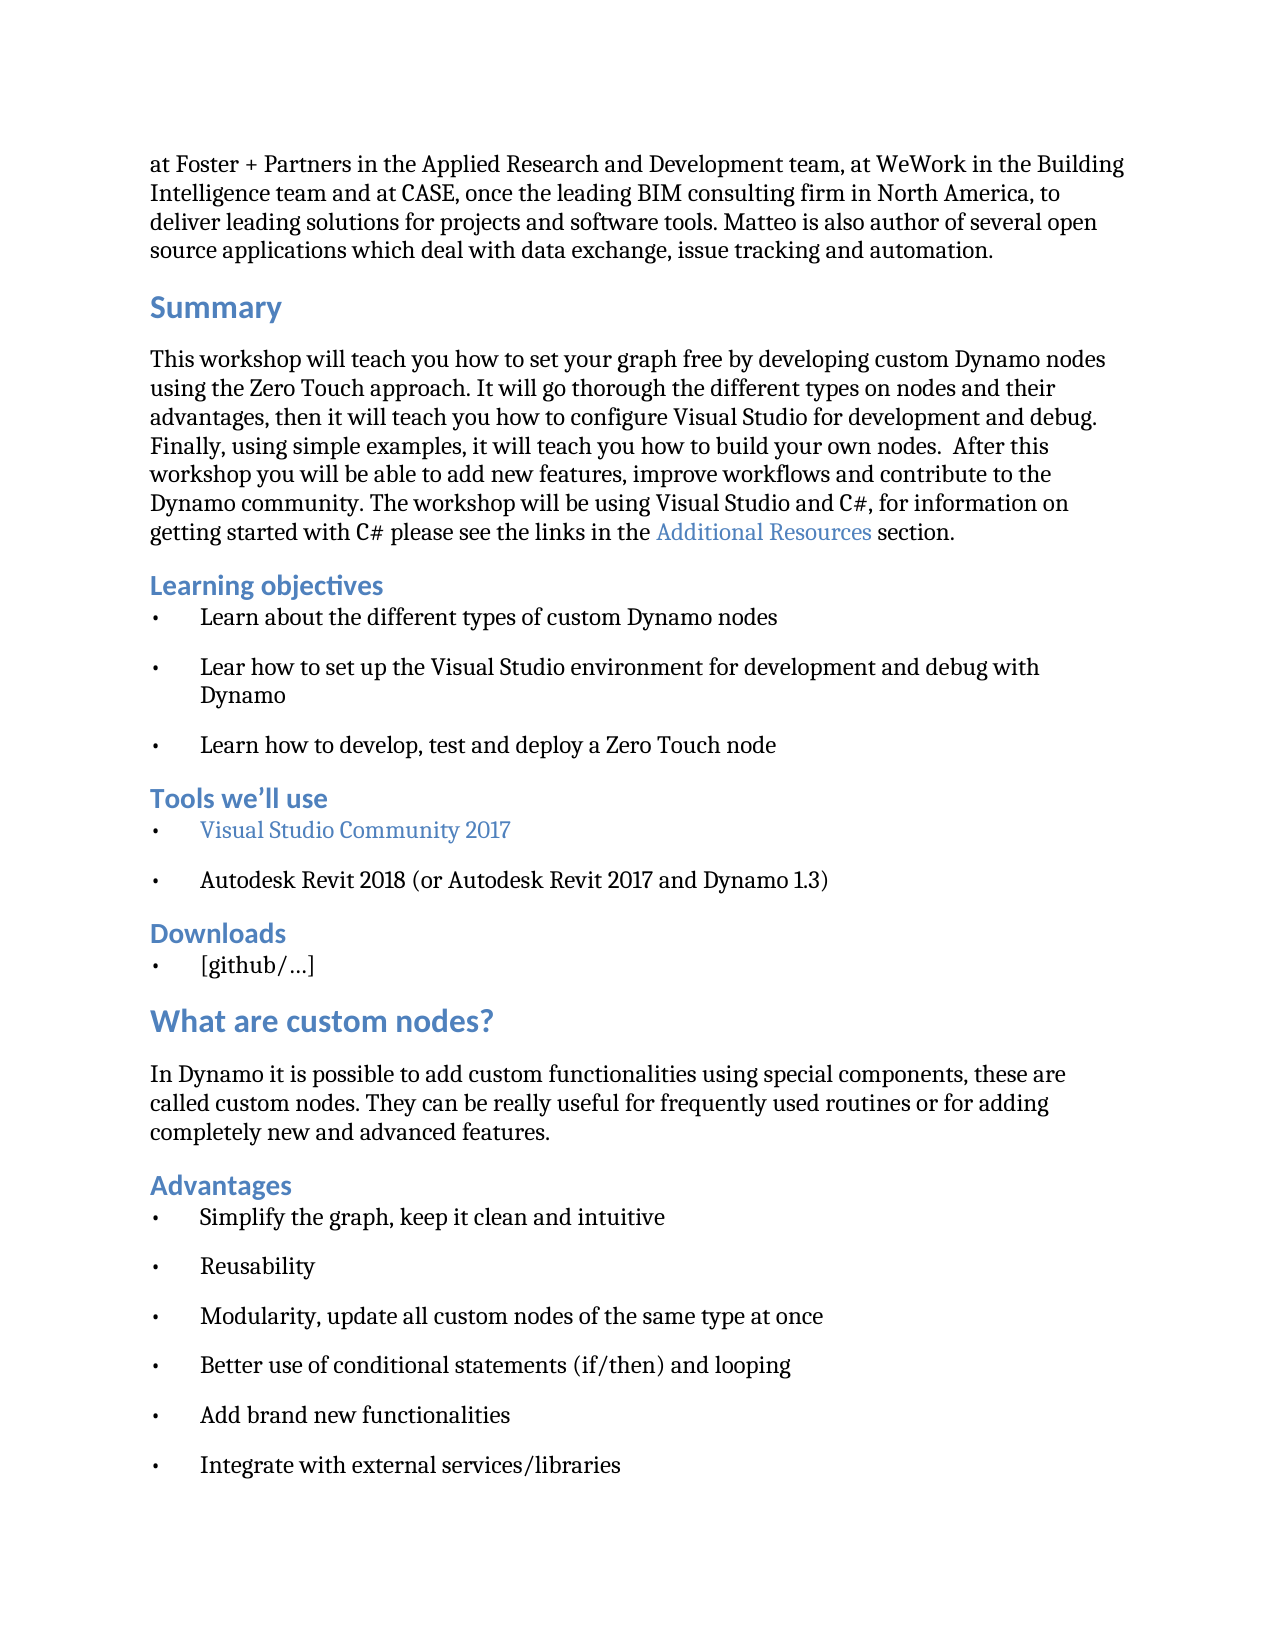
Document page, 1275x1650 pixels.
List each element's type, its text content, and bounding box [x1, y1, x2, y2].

list Learn how to develop, test and deploy a Zero Touch node [150, 731, 1125, 760]
list Visual Studio Community 2017 [150, 816, 1125, 845]
list [github/…] [150, 951, 1125, 980]
list Lear how to set up the Visual Studio environment for development and debug with Dynamo [150, 653, 1125, 710]
list Learn about the different types of custom Dynamo nodes [150, 603, 1125, 632]
subtitle Learning objectives [150, 567, 1125, 603]
list Add brand new functionalities [150, 1401, 1125, 1430]
list Modularity, update all custom nodes of the same type at once [150, 1302, 1125, 1331]
subtitle Downloads [150, 915, 1125, 951]
subtitle Summary [150, 286, 1125, 327]
list Reusability [150, 1252, 1125, 1281]
subtitle Tools we’ll use [150, 781, 1125, 816]
subtitle What are custom nodes? [150, 1001, 1125, 1041]
subtitle Advantages [150, 1167, 1125, 1203]
list Integrate with external services/libraries [150, 1451, 1125, 1479]
text In Dynamo it is possible to add custom functionalities using special components, these are called custom nodes. They can be really useful for frequently used routines or for adding completely new and advanced features. [150, 1060, 1125, 1146]
list Better use of conditional statements (if/then) and looping [150, 1351, 1125, 1380]
list Autodesk Revit 2018 (or Autodesk Revit 2017 and Dynamo 1.3) [150, 866, 1125, 894]
text This workshop will teach you how to set your graph free by developing custom Dynamo nodes using the Zero Touch approach. It will go thorough the different types on nodes and their advantages, then it will teach you how to configure Visual Studio for development and debug. Finally, using simple examples, it will teach you how to build your own nodes. After this workshop you will be able to add new features, improve workflows and contribute to the Dynamo community. The workshop will be using Visual Studio and C#, for information on getting started with C# please see the links in the Additional Resources section. [150, 345, 1125, 547]
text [150, 150, 1125, 265]
list Simplify the graph, keep it clean and intuitive [150, 1203, 1125, 1231]
